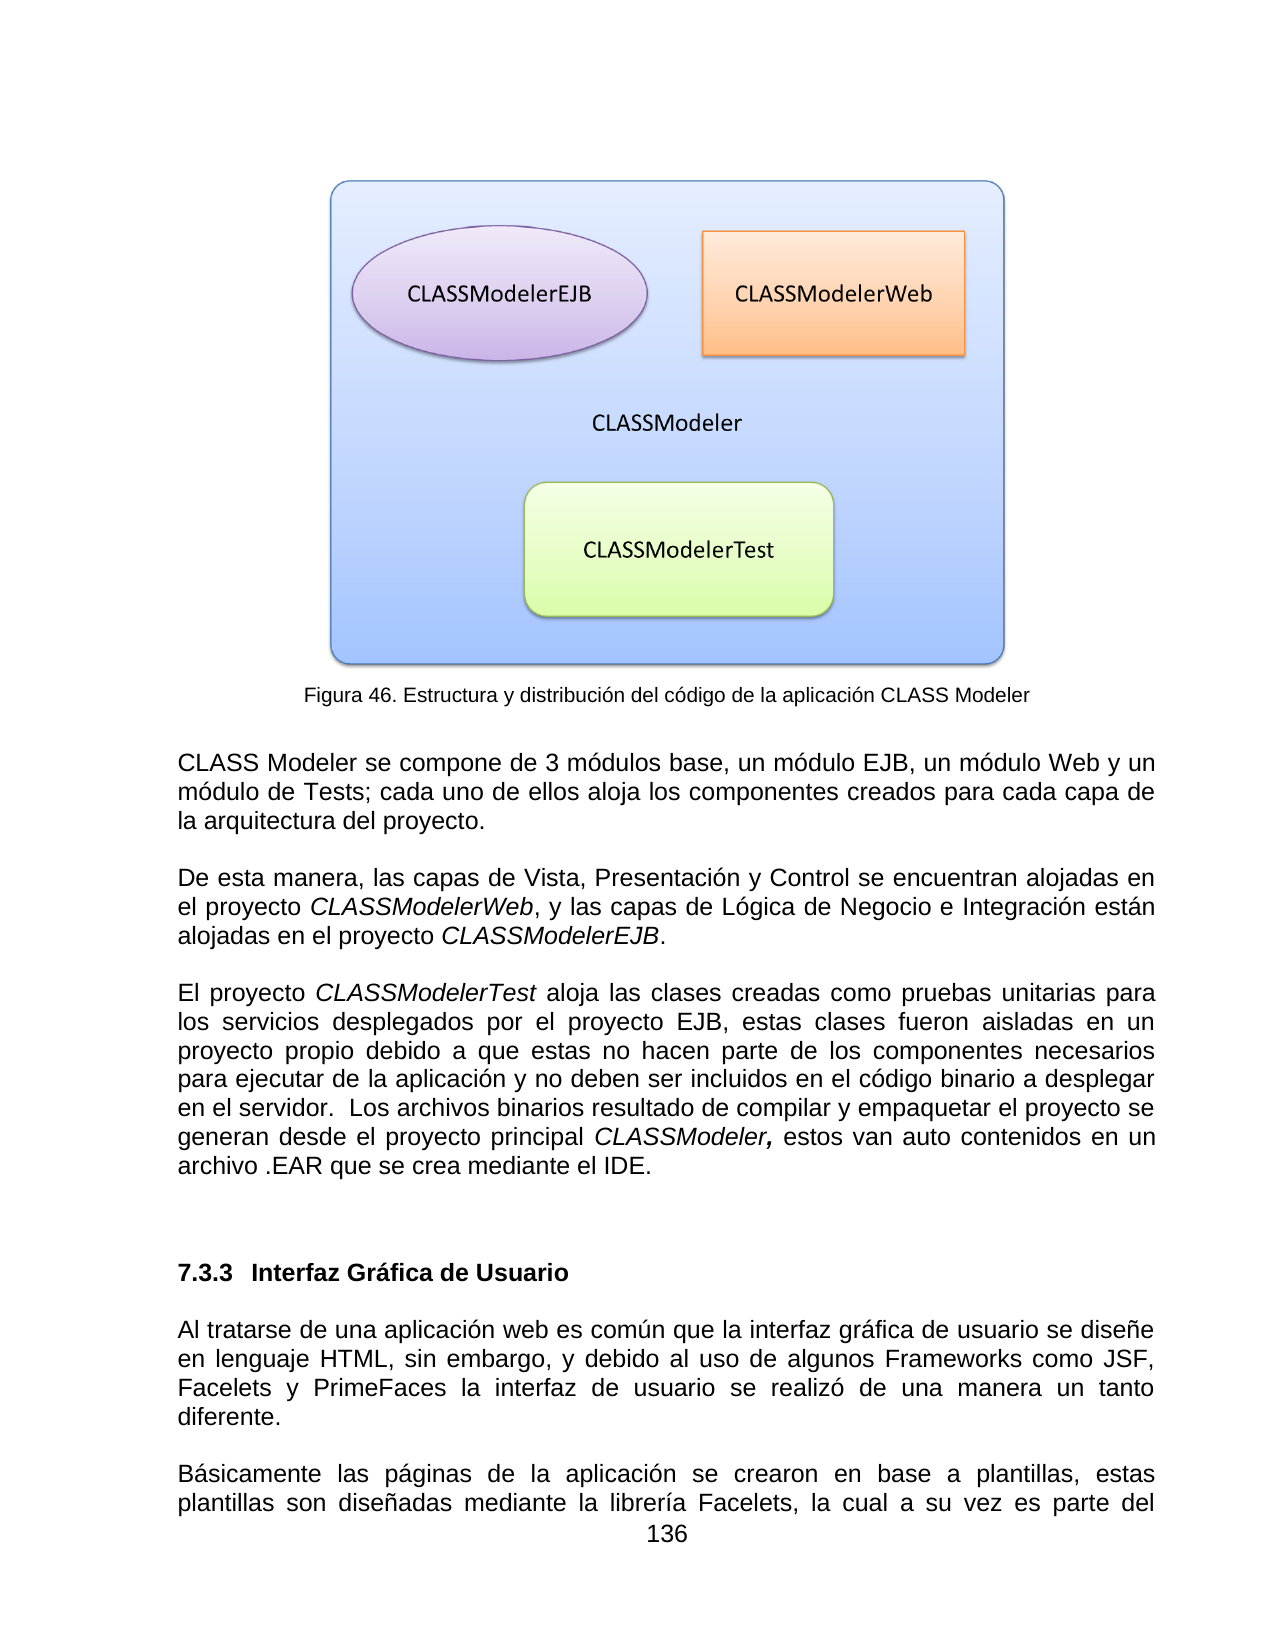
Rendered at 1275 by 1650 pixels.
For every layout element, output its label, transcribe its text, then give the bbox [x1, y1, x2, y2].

text De esta manera, las capas de Vista, Presentación y Control se encuentran alojadas en el proyecto CLASSModelerWeb, y las capas de Lógica de Negocio e Integración están alojadas en el proyecto CLASSModelerEJB. [177, 863, 1157, 949]
subtitle Interfaz Gráfica de Usuario [177, 1258, 1157, 1287]
picture [325, 177, 1009, 671]
text Al tratarse de una aplicación web es común que la interfaz gráfica de usuario se diseñe en lenguaje HTML, sin embargo, y debido al uso de algunos Frameworks como JSF, Facelets y PrimeFaces la interfaz de usuario se realizó de una manera un tanto diferente. [177, 1315, 1157, 1430]
text CLASS Modeler se compone de 3 módulos base, un módulo EJB, un módulo Web y un módulo de Tests; cada uno de ellos aloja los componentes creados para cada capa de la arquitectura del proyecto. [177, 748, 1157, 834]
text El proyecto CLASSModelerTest aloja las clases creadas como pruebas unitarias para los servicios desplegados por el proyecto EJB, estas clases fueron aisladas en un proyecto propio debido a que estas no hacen parte de los componentes necesarios para ejecutar de la aplicación y no deben ser incluidos en el código binario a desplegar en el servidor. Los archivos binarios resultado de compilar y empaquetar el proyecto se generan desde el proyecto principal CLASSModeler, estos van auto contenidos en un archivo .EAR que se crea mediante el IDE. [177, 978, 1157, 1179]
